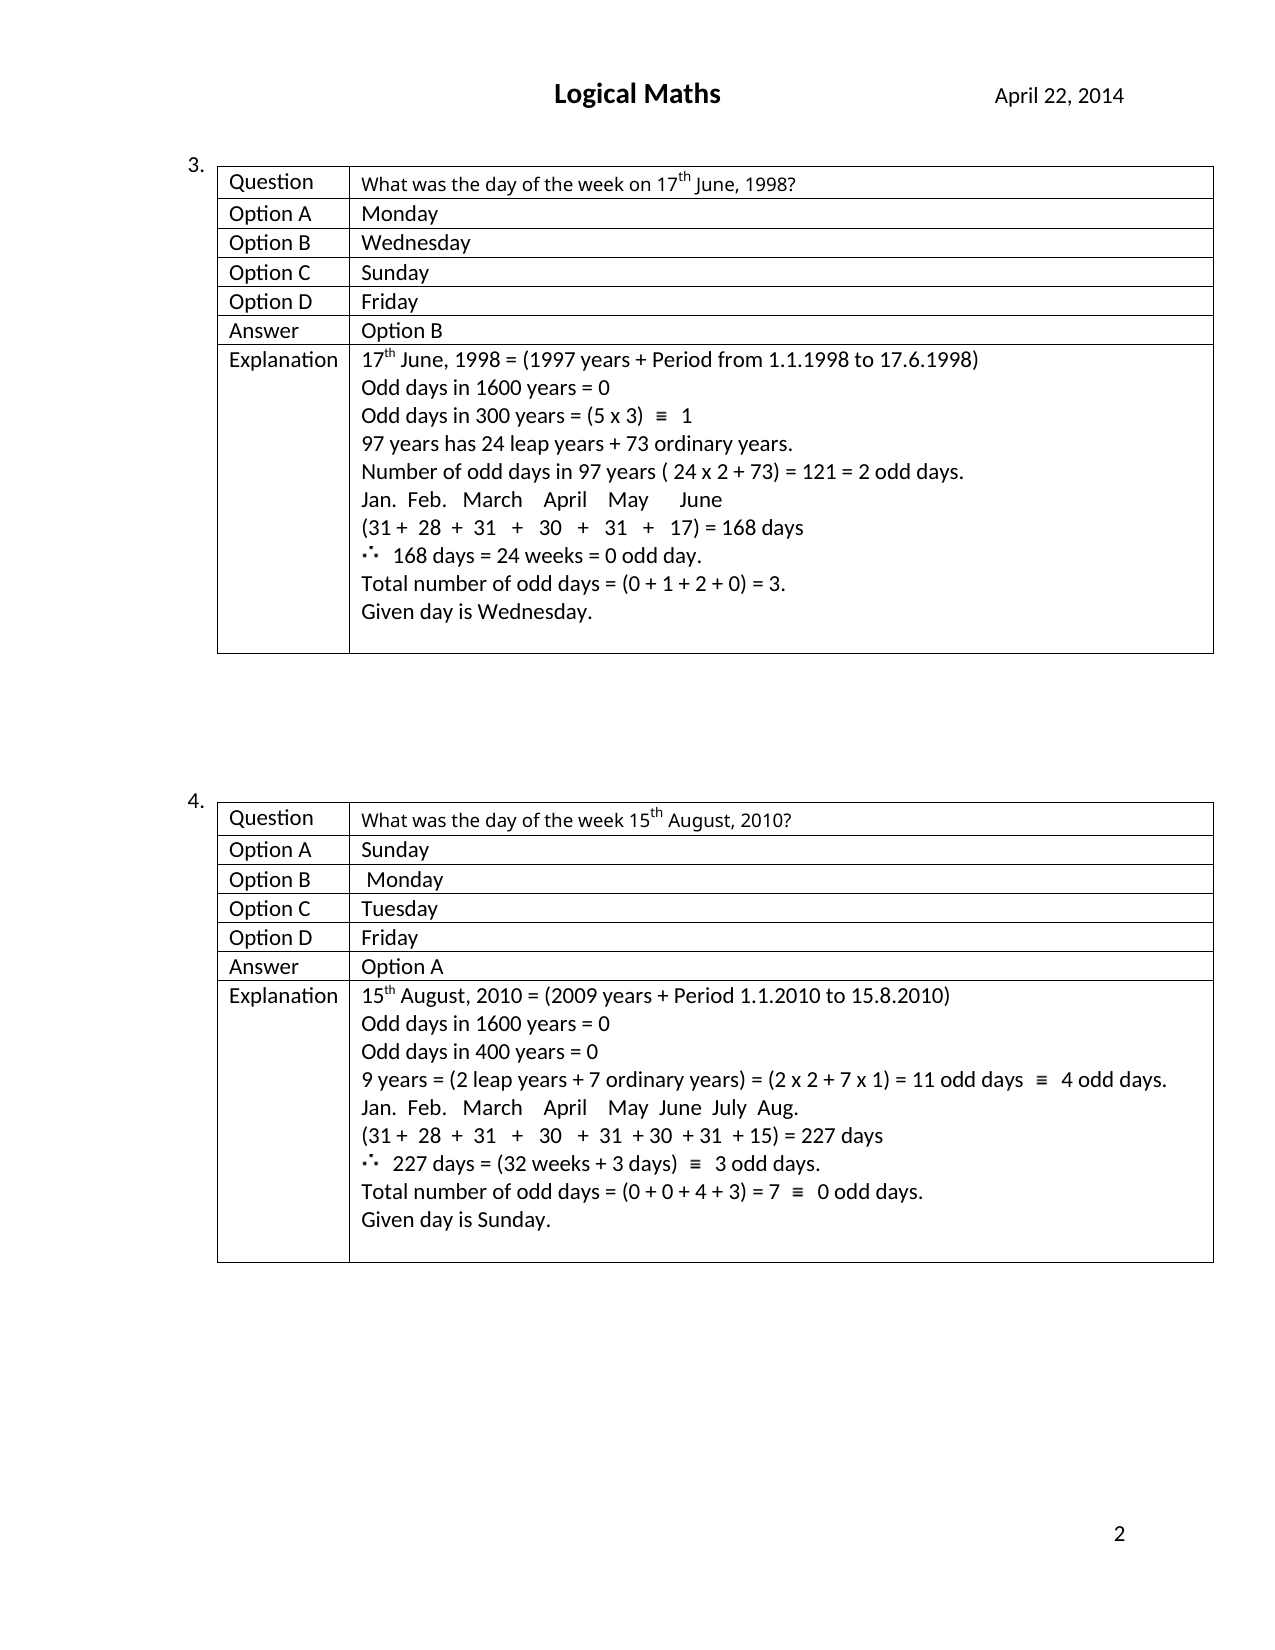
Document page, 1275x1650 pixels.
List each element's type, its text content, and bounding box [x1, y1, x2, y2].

table_cell 15th August, 2010 = (2009 years + Period 1.1.2010 to 15.8.2010) Odd days in 1600 years = 0 Odd days in 400 years = 0 9 years = (2 leap years + 7 ordinary years) = (2 x 2 + 7 x 1) = 11 odd days 4 odd days. Jan. Feb. March April May June July Aug. (31 + 28 + 31 + 30 + 31 + 30 + 31 + 15) = 227 days 227 days = (32 weeks + 3 days) 3 odd days. Total number of odd days = (0 + 0 + 4 + 3) = 7 0 odd days. Given day is Sunday. [350, 981, 1213, 1262]
picture [785, 1185, 813, 1200]
table_cell Option A [218, 199, 349, 227]
table_header Question [218, 803, 349, 834]
table_cell Option D [218, 287, 349, 315]
table_cell Sunday [350, 836, 1213, 864]
picture [361, 1154, 388, 1172]
table_cell Explanation [218, 345, 349, 653]
table_cell Option B [218, 865, 349, 893]
table_cell Sunday [350, 258, 1213, 286]
table_cell Option A [218, 836, 349, 864]
table_cell Explanation [218, 981, 349, 1262]
table_cell Option D [218, 923, 349, 951]
picture [649, 409, 676, 424]
table_cell Friday [350, 923, 1213, 951]
picture [1029, 1073, 1057, 1088]
table_cell Option B [218, 229, 349, 257]
table_cell 17th June, 1998 = (1997 years + Period from 1.1.1998 to 17.6.1998) Odd days in 1600 years = 0 Odd days in 300 years = (5 x 3) 1 97 years has 24 leap years + 73 ordinary years. Number of odd days in 97 years ( 24 x 2 + 73) = 121 = 2 odd days. Jan. Feb. March April May June (31 + 28 + 31 + 30 + 31 + 17) = 168 days 168 days = 24 weeks = 0 odd day. Total number of odd days = (0 + 1 + 2 + 0) = 3. Given day is Wednesday. [350, 345, 1213, 653]
table_cell Monday [350, 865, 1213, 893]
picture [683, 1157, 710, 1172]
table_cell Tuesday [350, 894, 1213, 922]
table_cell Answer [218, 952, 349, 980]
table_cell Monday [350, 199, 1213, 227]
table_header What was the day of the week 15th August, 2010? [663, 803, 1213, 834]
table_header Question [218, 167, 349, 198]
table_header What was the day of the week on 17th June, 1998? [691, 167, 1213, 198]
table_cell Option A [350, 952, 1213, 980]
table_cell Option C [218, 258, 349, 286]
picture [361, 546, 388, 564]
table_cell Option B [350, 316, 1213, 344]
table_header What was the day of the week on 17th June, 1998? [350, 167, 678, 198]
table_cell Friday [350, 287, 1213, 315]
table_cell Answer [218, 316, 349, 344]
table_cell Wednesday [350, 229, 1213, 257]
table_header What was the day of the week 15th August, 2010? [350, 803, 650, 834]
table_cell Option C [218, 894, 349, 922]
